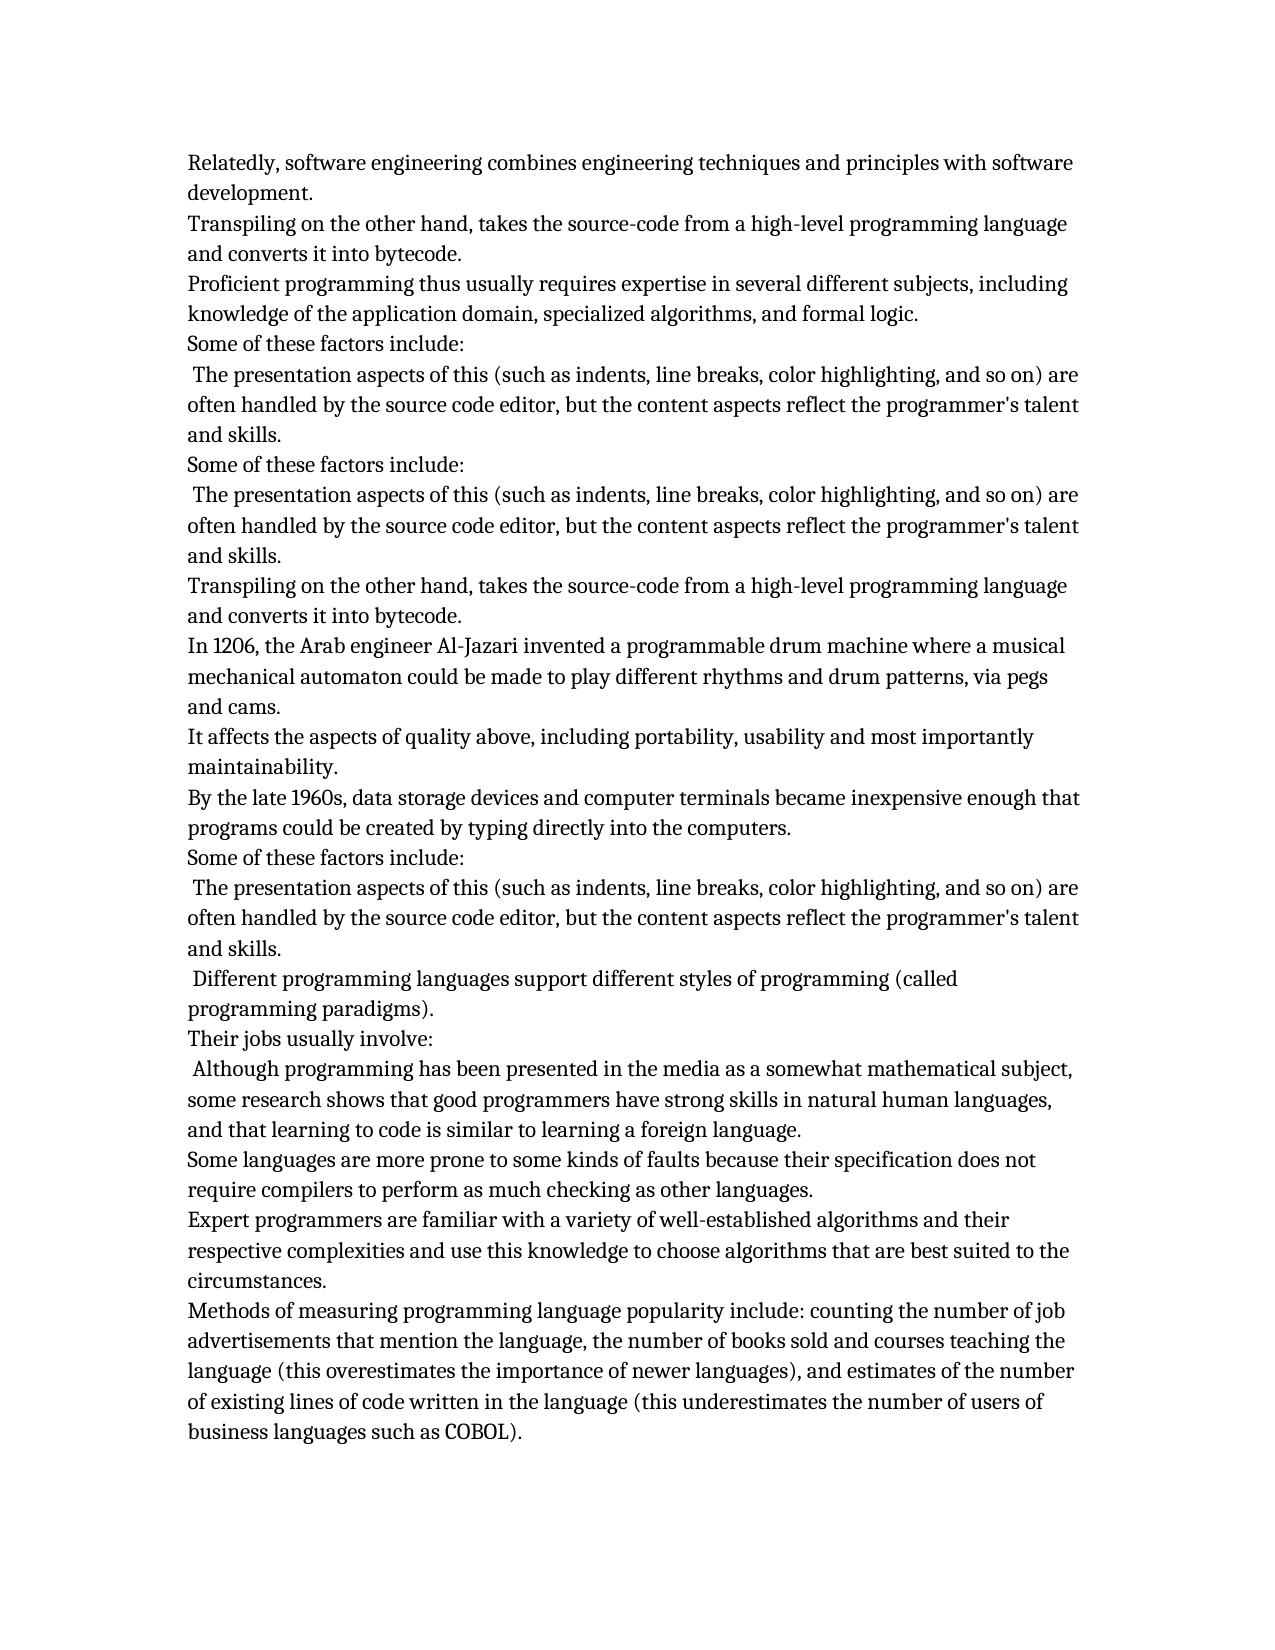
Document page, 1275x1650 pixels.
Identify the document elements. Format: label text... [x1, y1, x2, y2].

text Relatedly, software engineering combines engineering techniques and principles with software development. Transpiling on the other hand, takes the source-code from a high-level programming language and converts it into bytecode. Proficient programming thus usually requires expertise in several different subjects, including knowledge of the application domain, specialized algorithms, and formal logic. Some of these factors include: The presentation aspects of this (such as indents, line breaks, color highlighting, and so on) are often handled by the source code editor, but the content aspects reflect the programmer's talent and skills. Some of these factors include: The presentation aspects of this (such as indents, line breaks, color highlighting, and so on) are often handled by the source code editor, but the content aspects reflect the programmer's talent and skills. Transpiling on the other hand, takes the source-code from a high-level programming language and converts it into bytecode. In 1206, the Arab engineer Al-Jazari invented a programmable drum machine where a musical mechanical automaton could be made to play different rhythms and drum patterns, via pegs and cams. It affects the aspects of quality above, including portability, usability and most importantly maintainability. By the late 1960s, data storage devices and computer terminals became inexpensive enough that programs could be created by typing directly into the computers. Some of these factors include: The presentation aspects of this (such as indents, line breaks, color highlighting, and so on) are often handled by the source code editor, but the content aspects reflect the programmer's talent and skills. Different programming languages support different styles of programming (called programming paradigms). Their jobs usually involve: Although programming has been presented in the media as a somewhat mathematical subject, some research shows that good programmers have strong skills in natural human languages, and that learning to code is similar to learning a foreign language. Some languages are more prone to some kinds of faults because their specification does not require compilers to perform as much checking as other languages. Expert programmers are familiar with a variety of well-established algorithms and their respective complexities and use this knowledge to choose algorithms that are best suited to the circumstances. Methods of measuring programming language popularity include: counting the number of job advertisements that mention the language, the number of books sold and courses teaching the language (this overestimates the importance of newer languages), and estimates of the number of existing lines of code written in the language (this underestimates the number of users of business languages such as COBOL). [187, 150, 1087, 1445]
